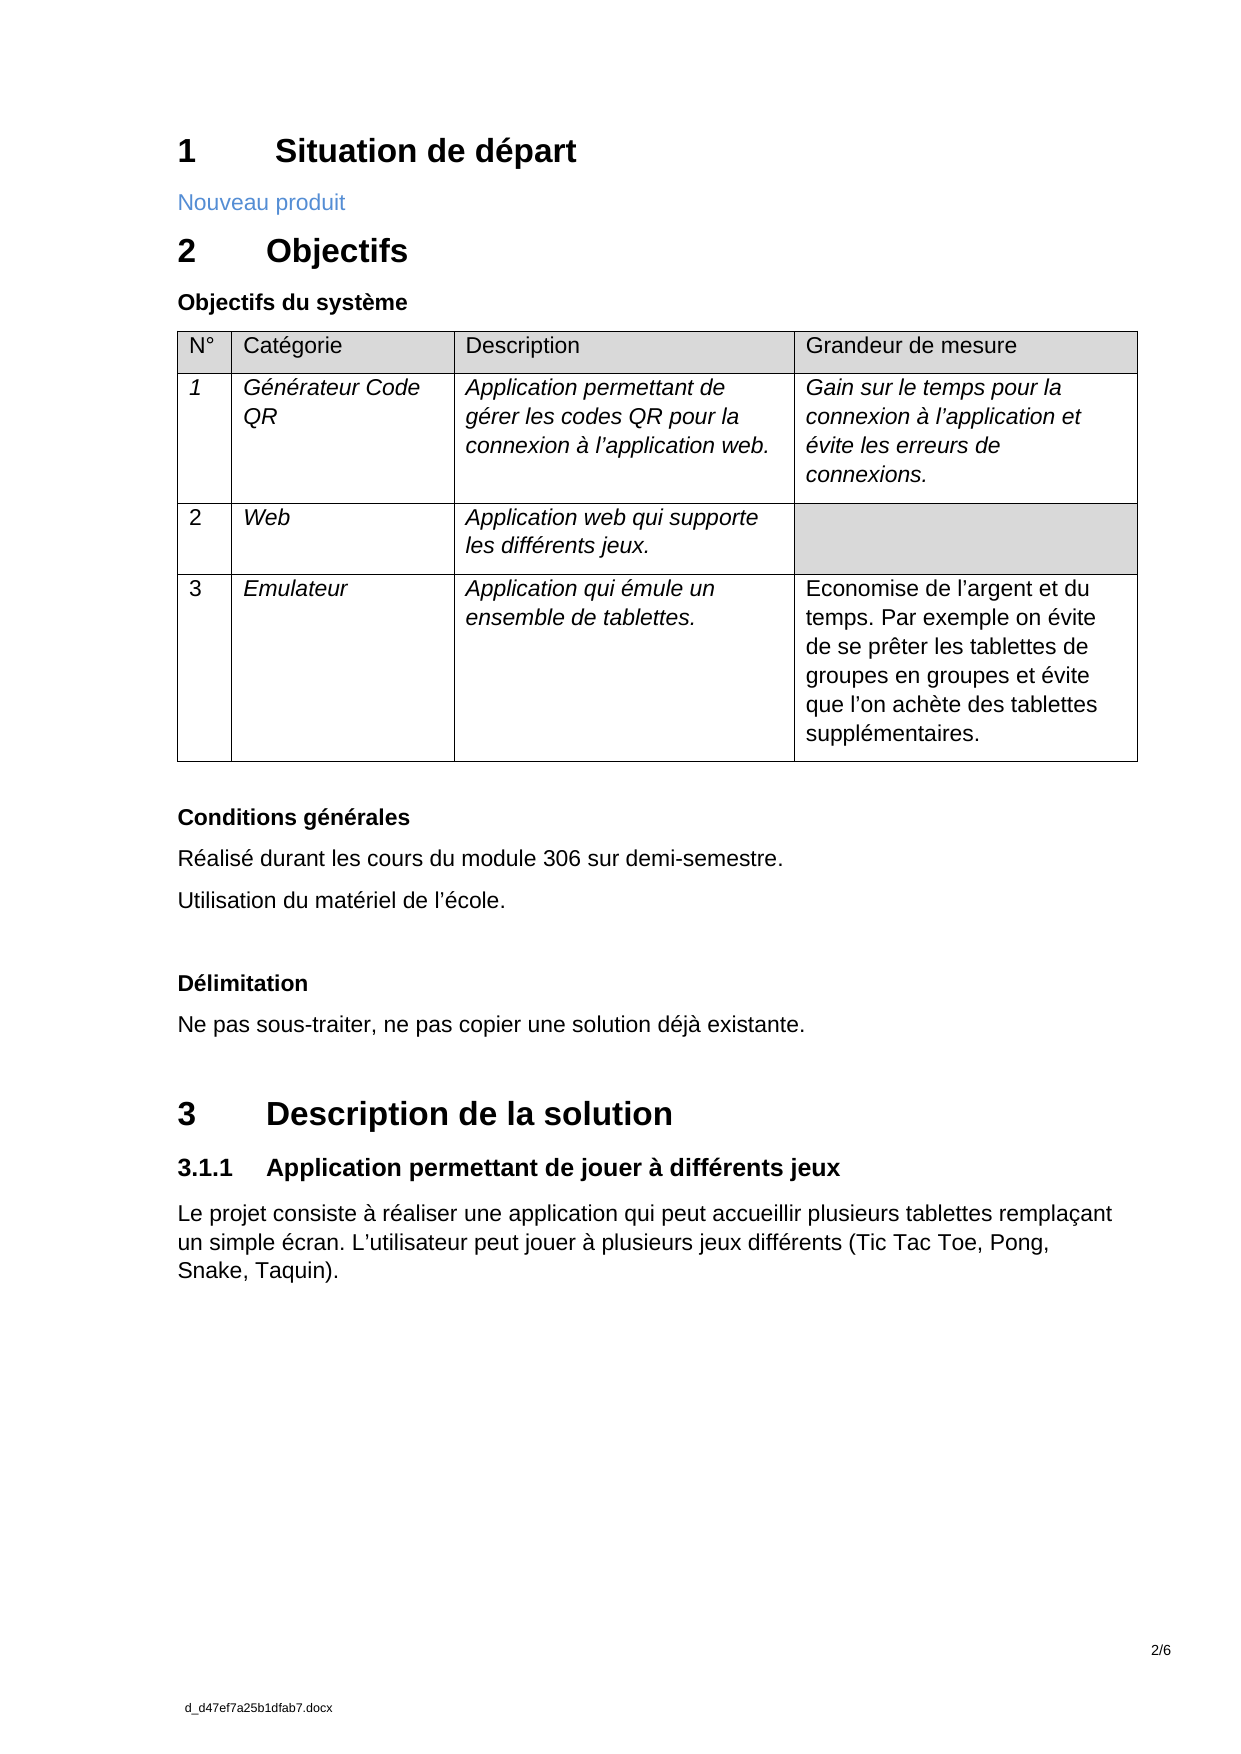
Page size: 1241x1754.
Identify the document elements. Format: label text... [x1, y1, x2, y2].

table_header Catégorie [232, 332, 454, 373]
text Objectifs du système [177, 289, 1122, 316]
table_cell Application permettant de gérer les codes QR pour la connexion à l’application web. [455, 374, 794, 502]
table_cell Application web qui supporte les différents jeux. [455, 504, 794, 574]
table_header N° [178, 332, 231, 373]
table_cell Emulateur [232, 575, 454, 761]
table_cell Web [232, 504, 454, 574]
table_cell 2 [178, 504, 231, 574]
subtitle Application permettant de jouer à différents jeux [177, 1152, 1122, 1181]
text Utilisation du matériel de l’école. [177, 887, 1122, 913]
subtitle Situation de départ [177, 131, 1122, 169]
table_cell Application qui émule un ensemble de tablettes. [455, 575, 794, 761]
subtitle Description de la solution [177, 1094, 1122, 1132]
table_cell Economise de l’argent et du temps. Par exemple on évite de se prêter les tablettes de groupes en groupes et évite que l’on achète des tablettes supplémentaires. [795, 575, 1137, 761]
table_cell 1 [178, 374, 231, 502]
text Délimitation [177, 969, 1122, 996]
table_cell 3 [178, 575, 231, 761]
text Réalisé durant les cours du module 306 sur demi-semestre. [177, 845, 1122, 872]
text Ne pas sous-traiter, ne pas copier une solution déjà existante. [177, 1011, 1122, 1037]
text Le projet consiste à réaliser une application qui peut accueillir plusieurs tablettes remplaçant un simple écran. L’utilisateur peut jouer à plusieurs jeux différents (Tic Tac Toe, Pong, Snake, Taquin). [177, 1199, 1122, 1284]
table_cell Gain sur le temps pour la connexion à l’application et évite les erreurs de connexions. [795, 374, 1137, 502]
subtitle Objectifs [177, 231, 1122, 269]
table_header Grandeur de mesure [795, 332, 1137, 373]
table_header Description [455, 332, 794, 373]
text Nouveau produit [177, 189, 1122, 216]
table_cell [795, 504, 1137, 574]
text Conditions générales [177, 804, 1122, 830]
table_cell Générateur Code QR [232, 374, 454, 502]
